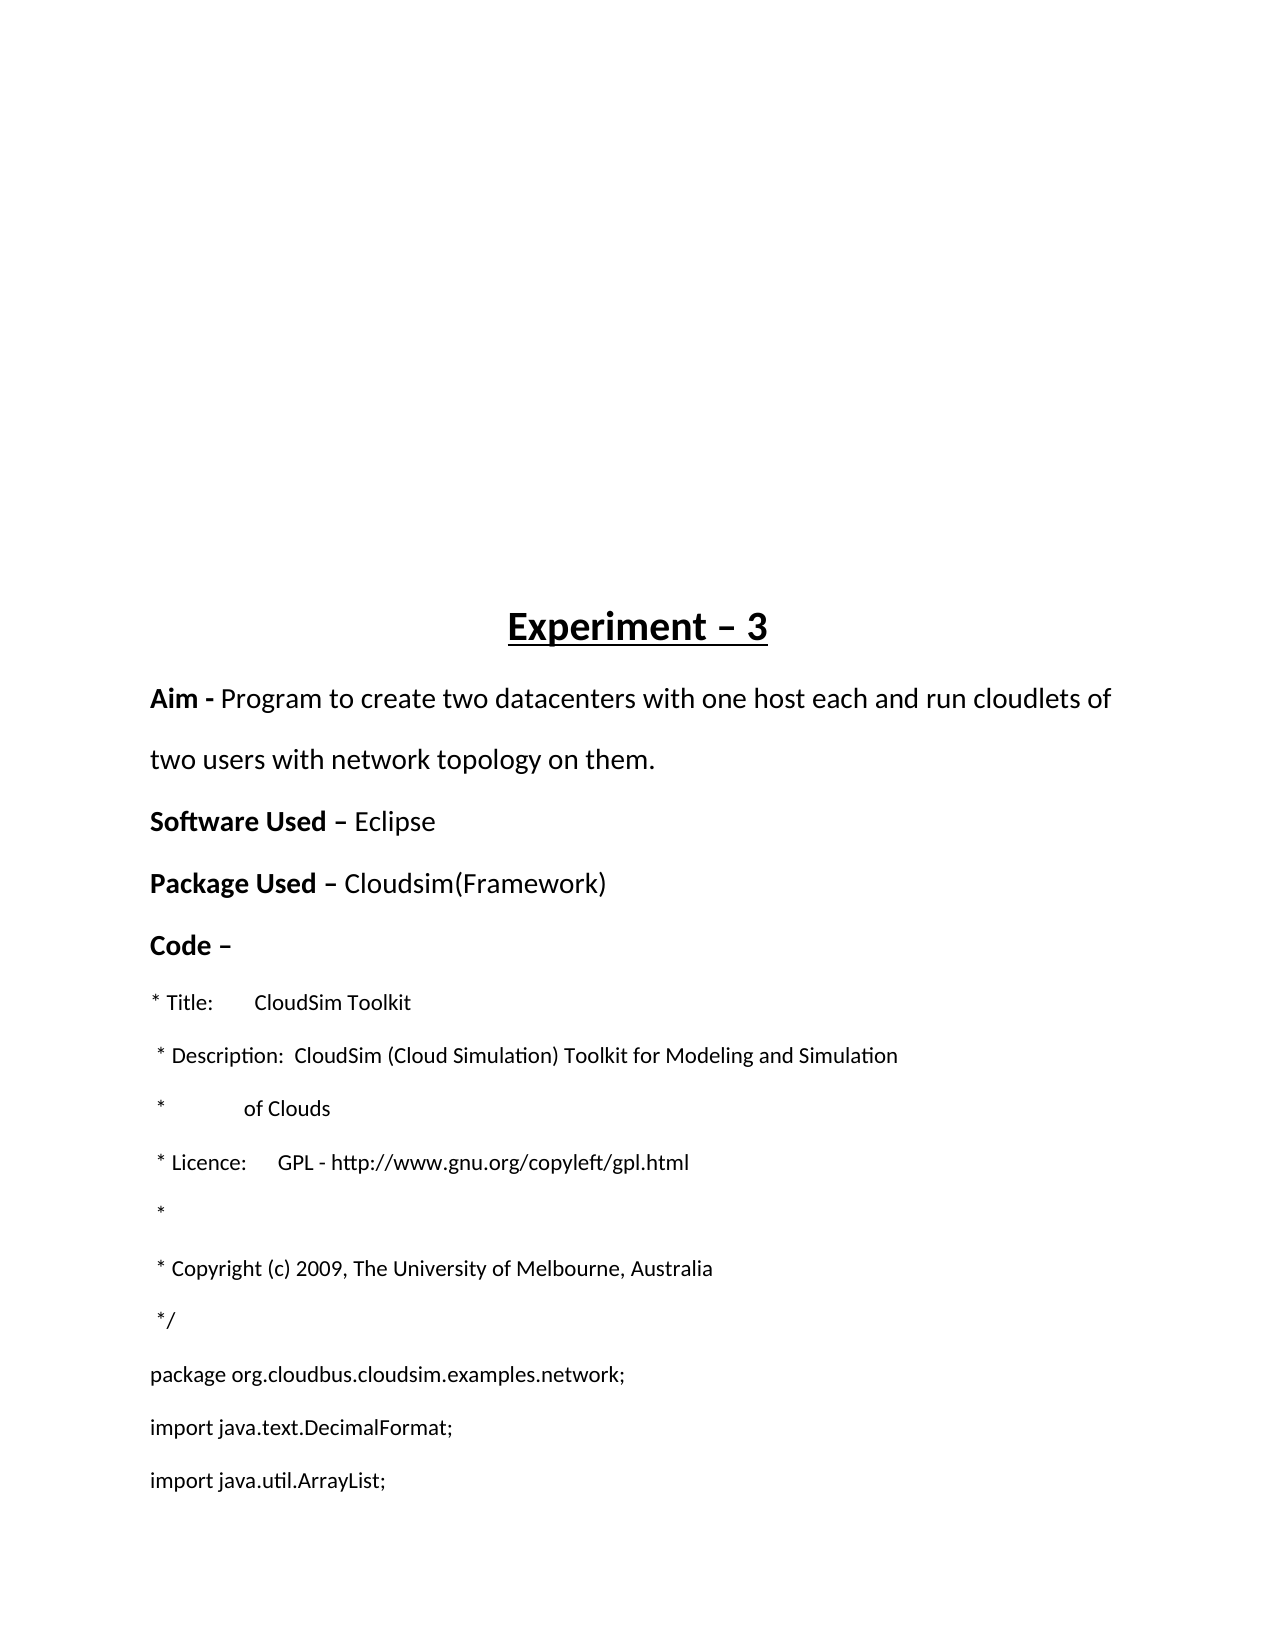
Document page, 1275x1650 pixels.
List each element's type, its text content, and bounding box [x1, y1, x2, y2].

text import java.text.DecimalFormat; [150, 1413, 1125, 1441]
text * Copyright (c) 2009, The University of Melbourne, Australia [150, 1254, 1125, 1282]
text import java.util.ArrayList; [150, 1466, 1125, 1494]
text Package Used – Cloudsim(Framework) [150, 865, 1125, 901]
text Code – [150, 927, 1125, 962]
text * Description: CloudSim (Cloud Simulation) Toolkit for Modeling and Simulation [150, 1042, 1125, 1069]
text */ [150, 1307, 1125, 1335]
text * Licence: GPL - http://www.gnu.org/copyleft/gpl.html [150, 1148, 1125, 1176]
text * of Clouds [150, 1094, 1125, 1123]
text Aim - Program to create two datacenters with one host each and run cloudlets of [150, 680, 1125, 715]
text package org.cloudbus.cloudsim.examples.network; [150, 1360, 1125, 1388]
text * [150, 1201, 1125, 1229]
text Software Used – Eclipse [150, 803, 1125, 839]
text two users with network topology on them. [150, 741, 1125, 777]
text * Title: CloudSim Toolkit [150, 988, 1125, 1017]
text Experiment – 3 [150, 600, 1125, 651]
